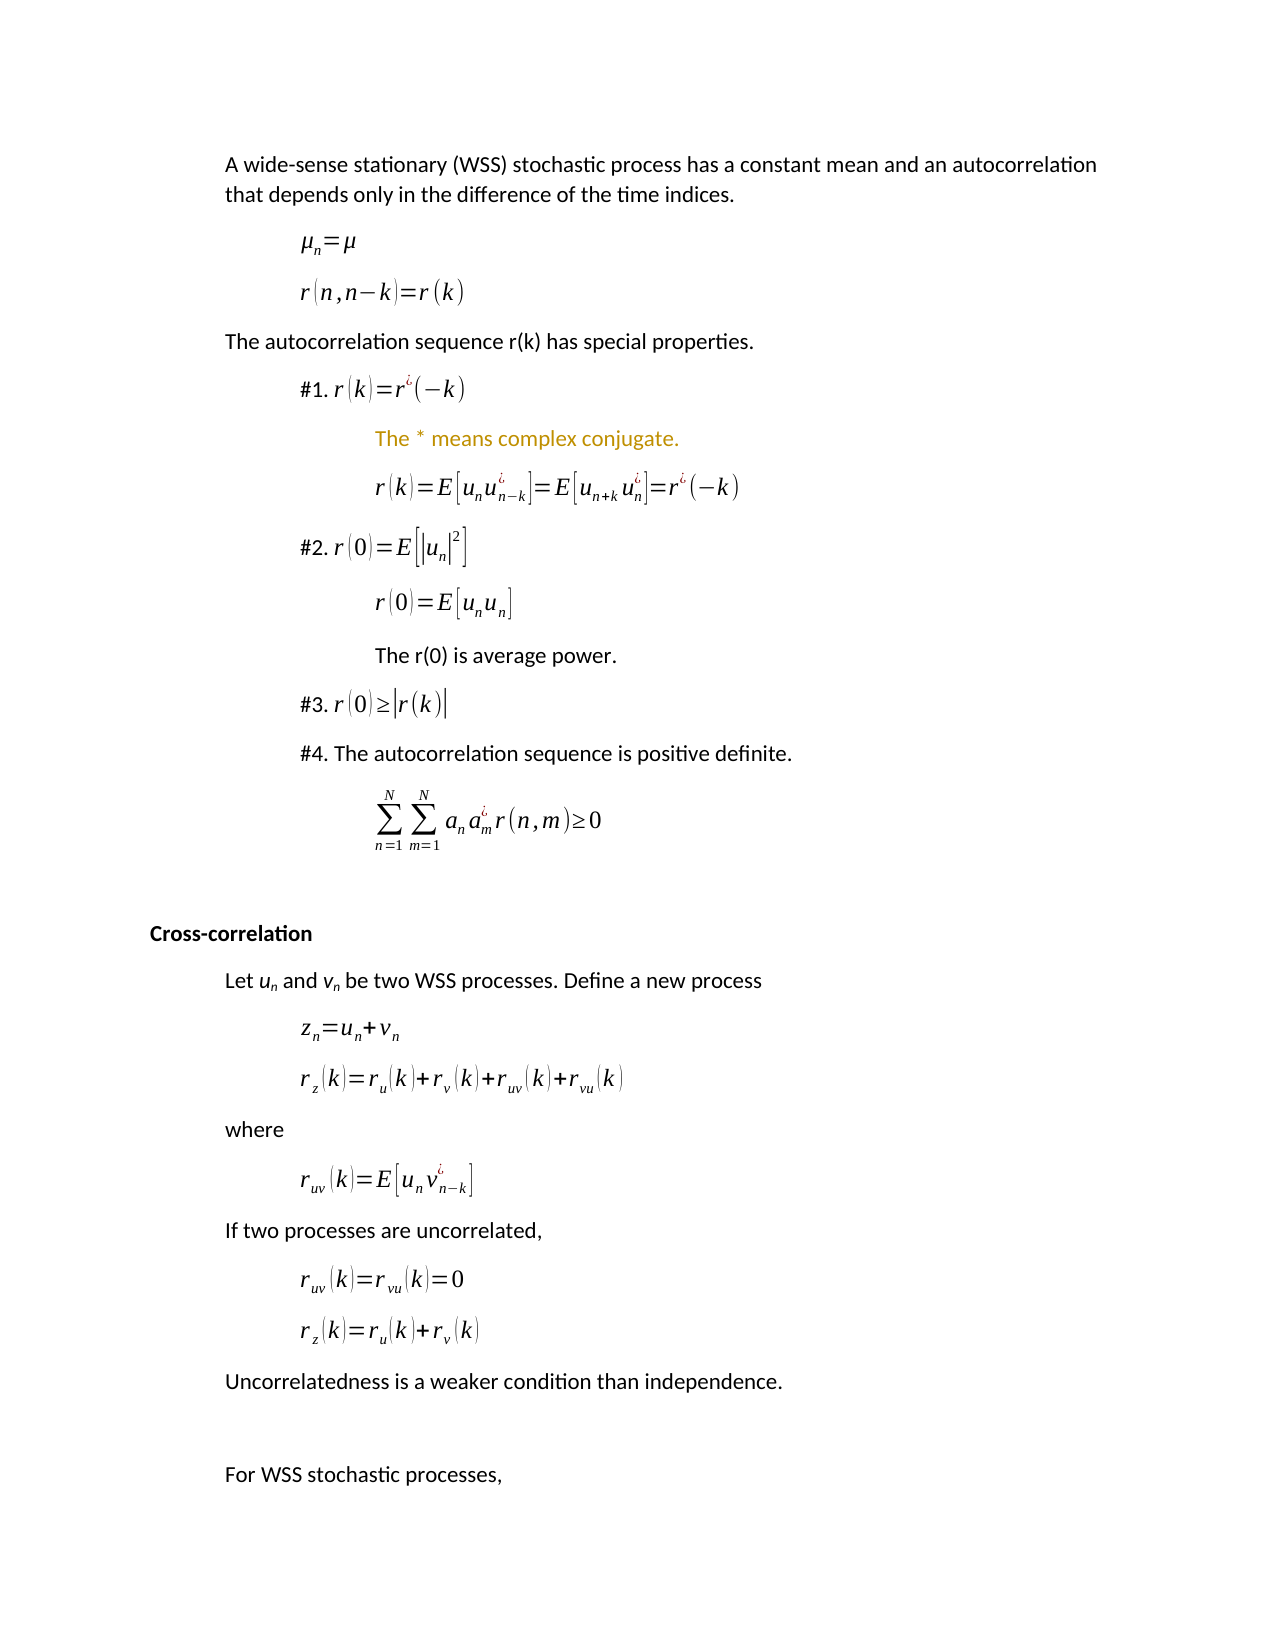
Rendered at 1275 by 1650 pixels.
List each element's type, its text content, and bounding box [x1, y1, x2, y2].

text A wide-sense stationary (WSS) stochastic process has a constant mean and an autocorrelation that depends only in the difference of the time indices. [225, 150, 1125, 208]
text Cross-correlation [150, 919, 1125, 947]
text #4. The autocorrelation sequence is positive definite. [300, 739, 1125, 768]
text The autocorrelation sequence r(k) has special properties. [225, 327, 1125, 355]
text where [225, 1115, 1125, 1143]
text #2. [300, 525, 1125, 568]
text The r(0) is average power. [375, 641, 1125, 669]
text If two processes are uncorrelated, [225, 1217, 1125, 1245]
text #1. [300, 374, 1125, 405]
text The * means complex conjugate. [375, 424, 1125, 452]
text For WSS stochastic processes, [225, 1461, 1125, 1489]
text #3. [300, 688, 1125, 721]
text Uncorrelatedness is a weaker condition than independence. [225, 1367, 1125, 1395]
text Let un and vn be two WSS processes. Define a new process [225, 966, 1125, 994]
